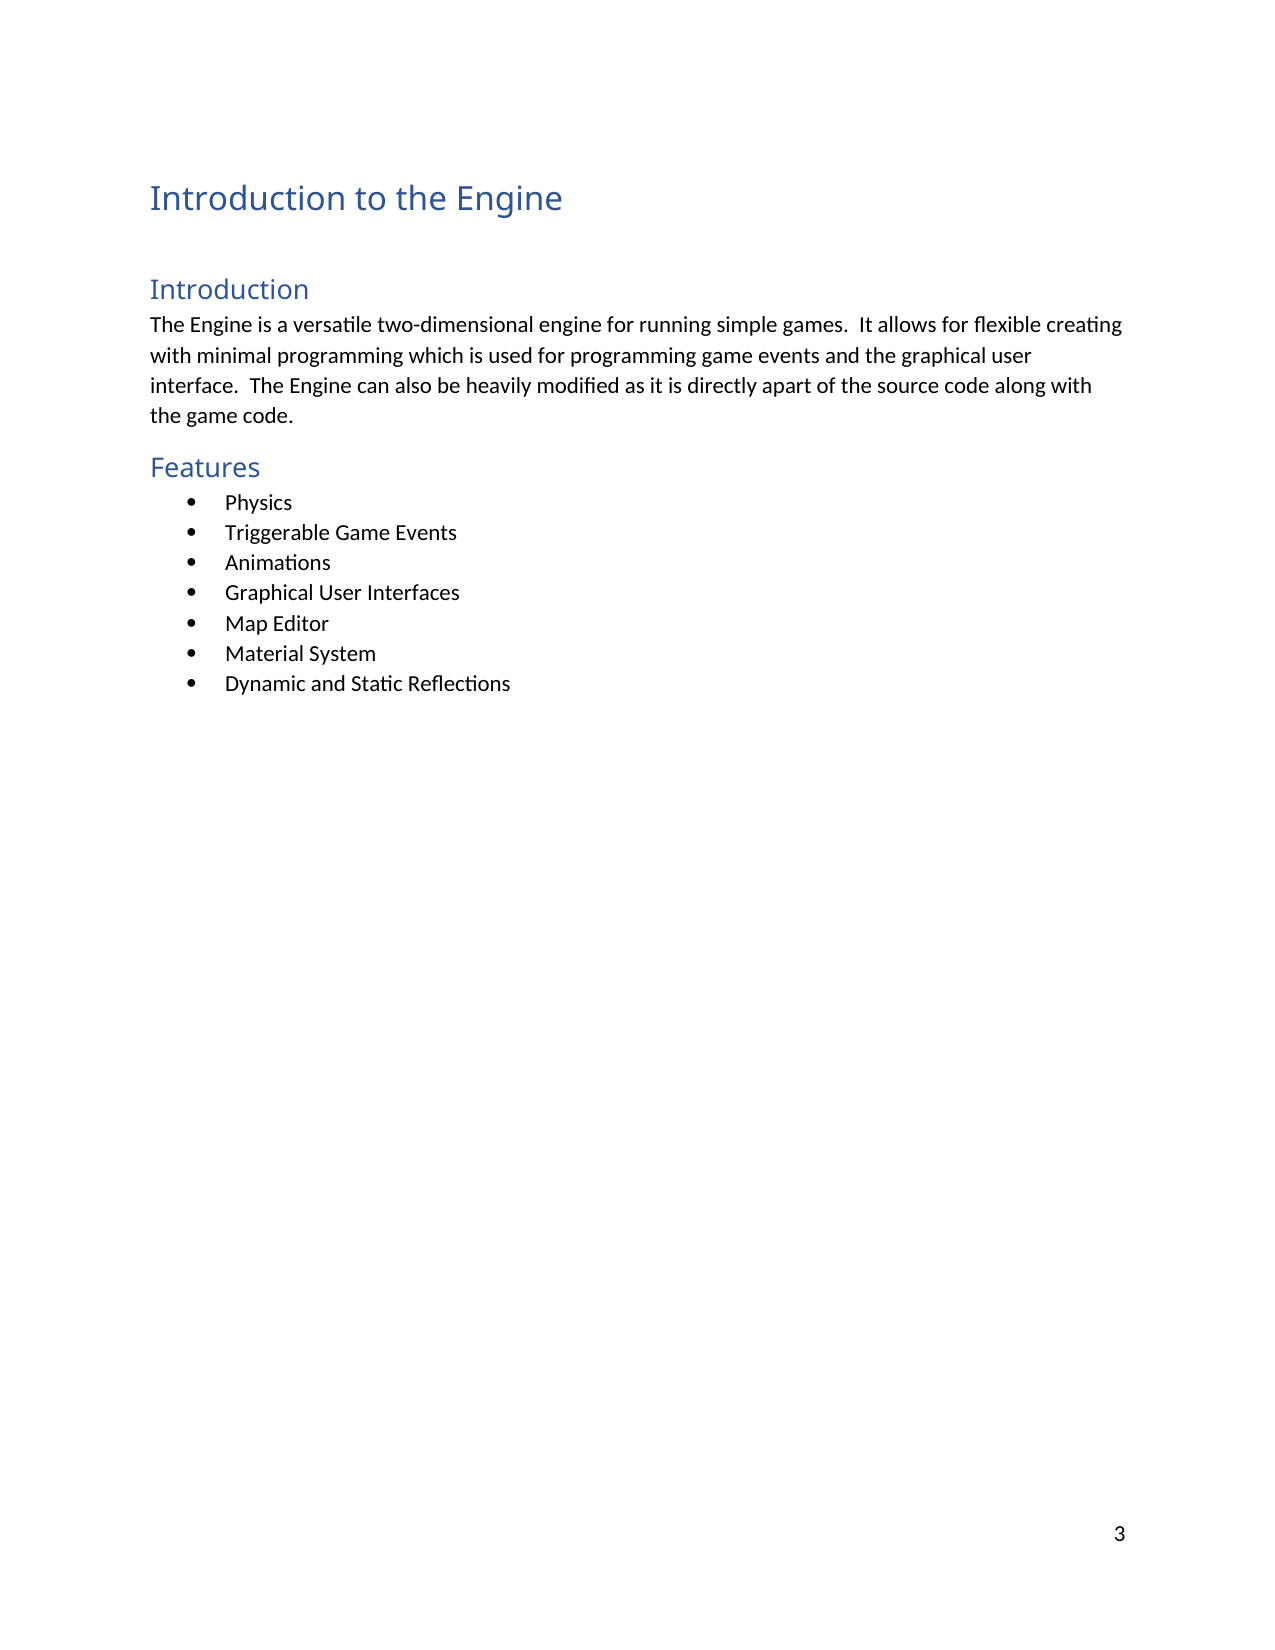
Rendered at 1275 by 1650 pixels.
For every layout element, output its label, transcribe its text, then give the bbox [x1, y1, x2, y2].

list Material System [187, 639, 1125, 667]
list Triggerable Game Events [187, 518, 1125, 546]
text The Engine is a versatile two-dimensional engine for running simple games. It allows for flexible creating with minimal programming which is used for programming game events and the graphical user interface. The Engine can also be heavily modified as it is directly apart of the source code along with the game code. [150, 311, 1125, 429]
subtitle Features [150, 448, 1125, 485]
list Animations [187, 548, 1125, 576]
subtitle Introduction [150, 271, 1125, 308]
list Dynamic and Static Reflections [187, 669, 1125, 697]
list Physics [187, 488, 1125, 516]
list Graphical User Interfaces [187, 578, 1125, 607]
subtitle Introduction to the Engine [150, 175, 1125, 220]
list Map Editor [187, 609, 1125, 637]
